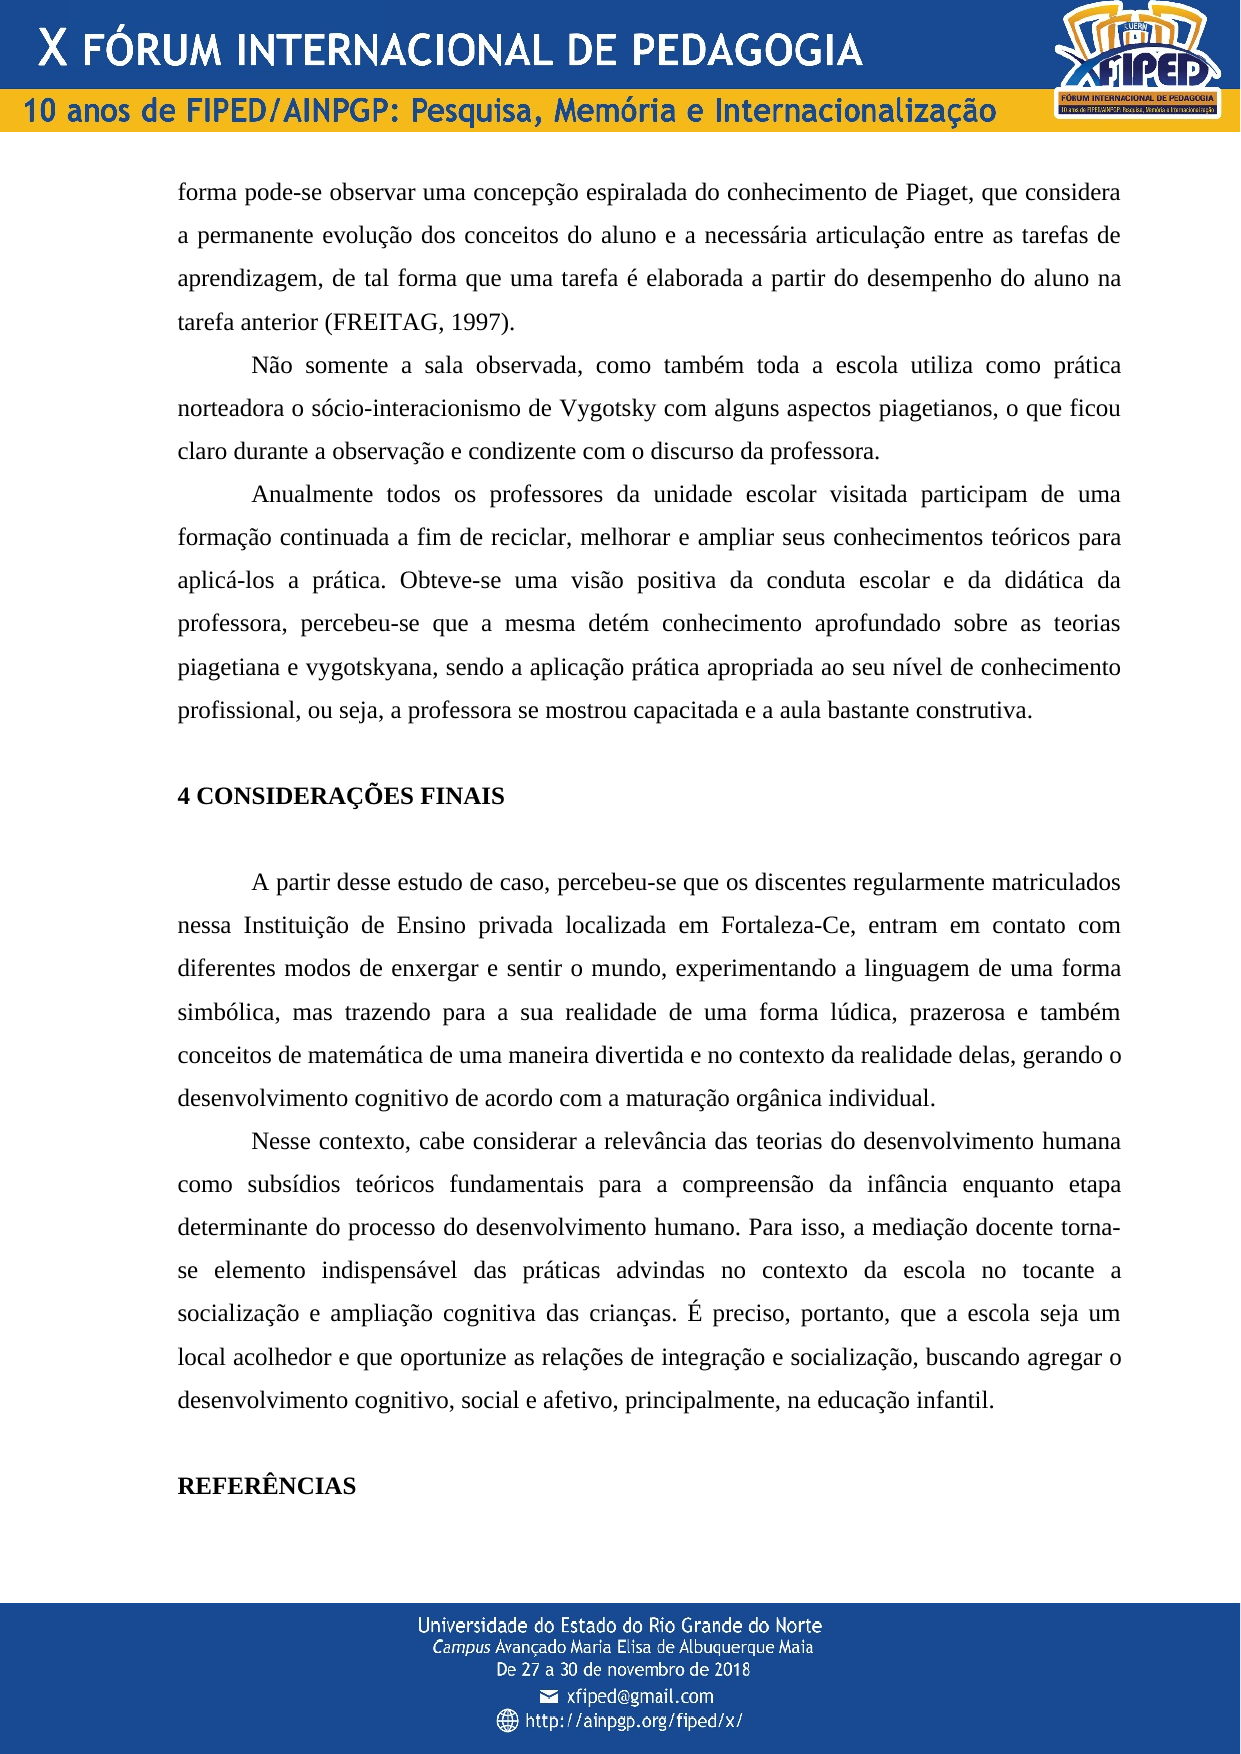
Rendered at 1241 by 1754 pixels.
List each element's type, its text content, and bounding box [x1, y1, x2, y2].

text Nesse contexto, cabe considerar a relevância das teorias do desenvolvimento humana como subsídios teóricos fundamentais para a compreensão da infância enquanto etapa determinante do processo do desenvolvimento humano. Para isso, a mediação docente torna-se elemento indispensável das práticas advindas no contexto da escola no tocante a socialização e ampliação cognitiva das crianças. É preciso, portanto, que a escola seja um local acolhedor e que oportunize as relações de integração e socialização, buscando agregar o desenvolvimento cognitivo, social e afetivo, principalmente, na educação infantil. [177, 1126, 1122, 1413]
picture [0, 0, 1241, 132]
text A partir desse estudo de caso, percebeu-se que os discentes regularmente matriculados nessa Instituição de Ensino privada localizada em Fortaleza-Ce, entram em contato com diferentes modos de enxergar e sentir o mundo, experimentando a linguagem de uma forma simbólica, mas trazendo para a sua realidade de uma forma lúdica, prazerosa e também conceitos de matemática de uma maneira divertida e no contexto da realidade delas, gerando o desenvolvimento cognitivo de acordo com a maturação orgânica individual. [177, 867, 1122, 1112]
text REFERÊNCIAS [177, 1471, 1122, 1500]
text Anualmente todos os professores da unidade escolar visitada participam de uma formação continuada a fim de reciclar, melhorar e ampliar seus conhecimentos teóricos para aplicá-los a prática. Obteve-se uma visão positiva da conduta escolar e da didática da professora, percebeu-se que a mesma detém conhecimento aprofundado sobre as teorias piagetiana e vygotskyana, sendo a aplicação prática apropriada ao seu nível de conhecimento profissional, ou seja, a professora se mostrou capacitada e a aula bastante construtiva. [177, 479, 1122, 723]
picture [0, 1603, 1241, 1754]
text 4 CONSIDERAÇÕES FINAIS [177, 781, 1122, 810]
text Não somente a sala observada, como também toda a escola utiliza como prática norteadora o sócio-interacionismo de Vygotsky com alguns aspectos piagetianos, o que ficou claro durante a observação e condizente com o discurso da professora. [177, 350, 1122, 465]
